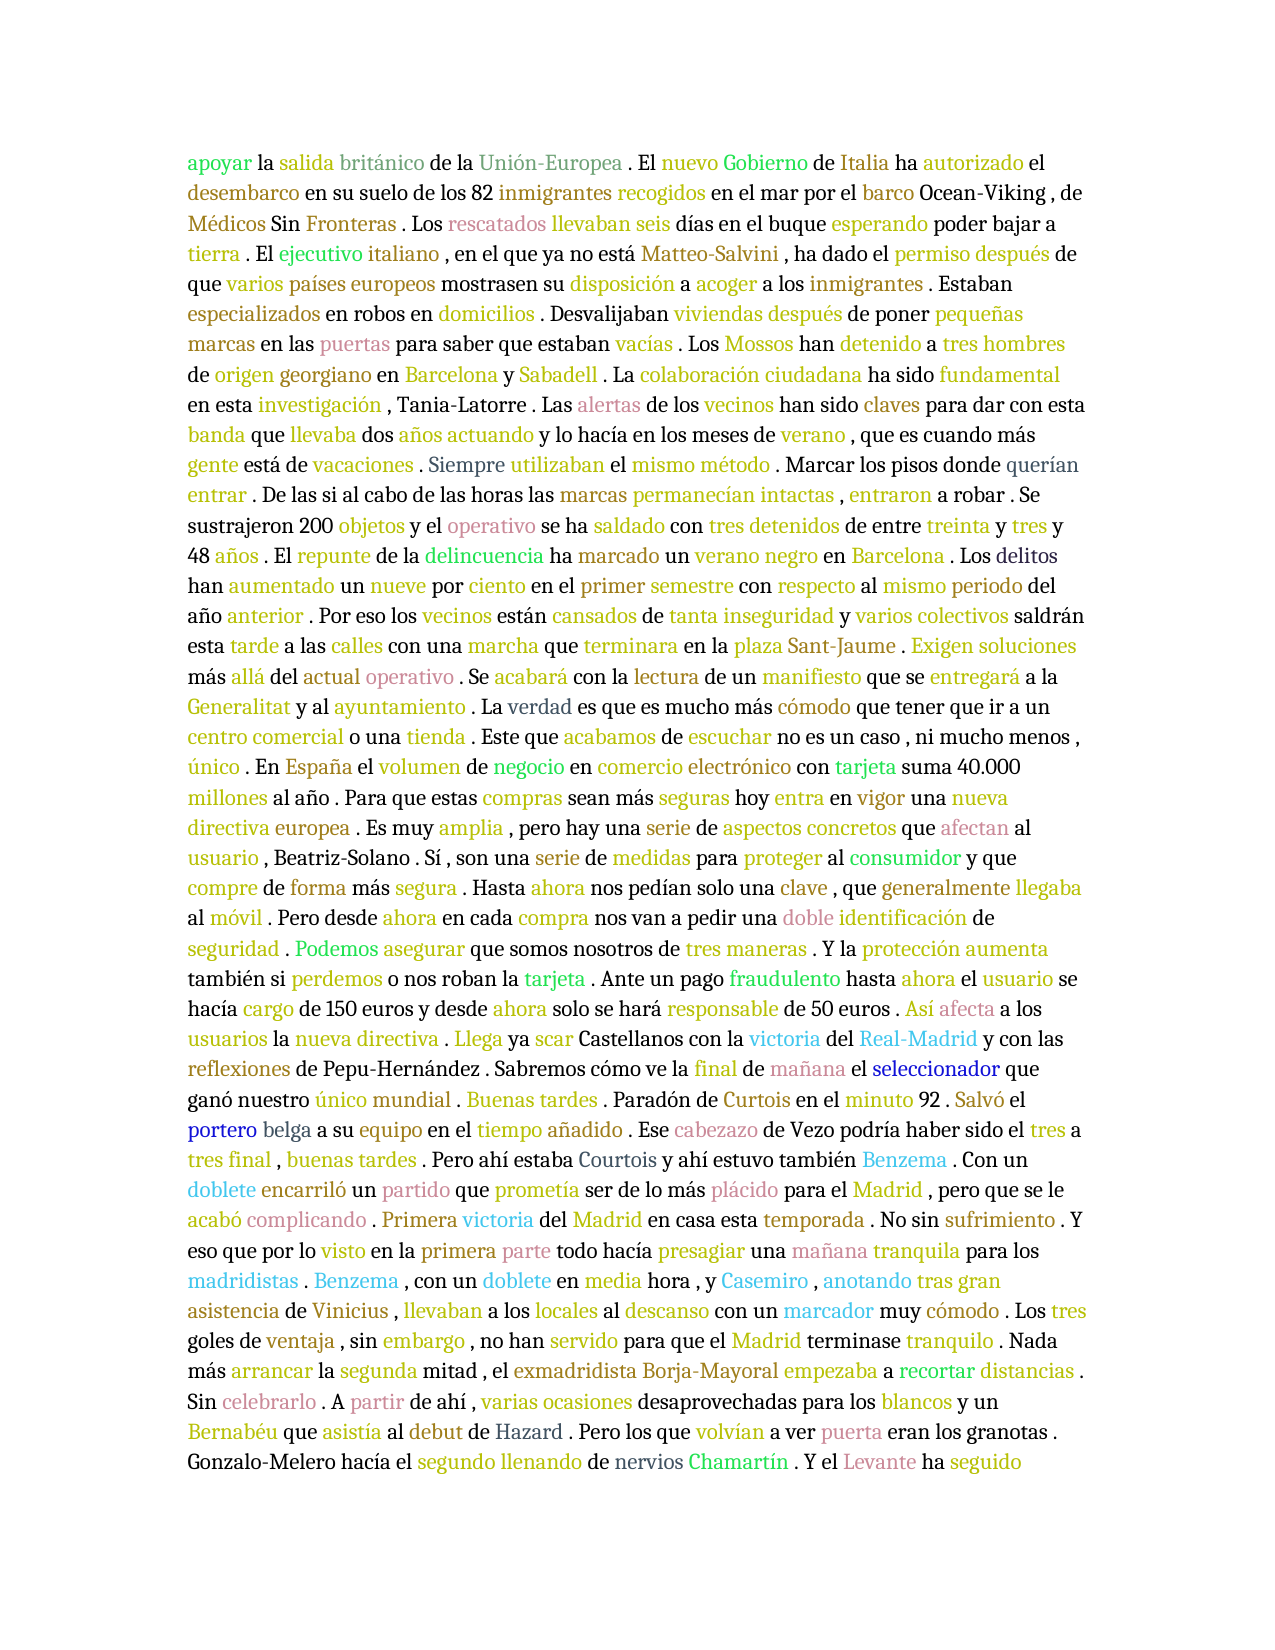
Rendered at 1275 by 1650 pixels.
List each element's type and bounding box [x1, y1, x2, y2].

text [187, 150, 1087, 1475]
